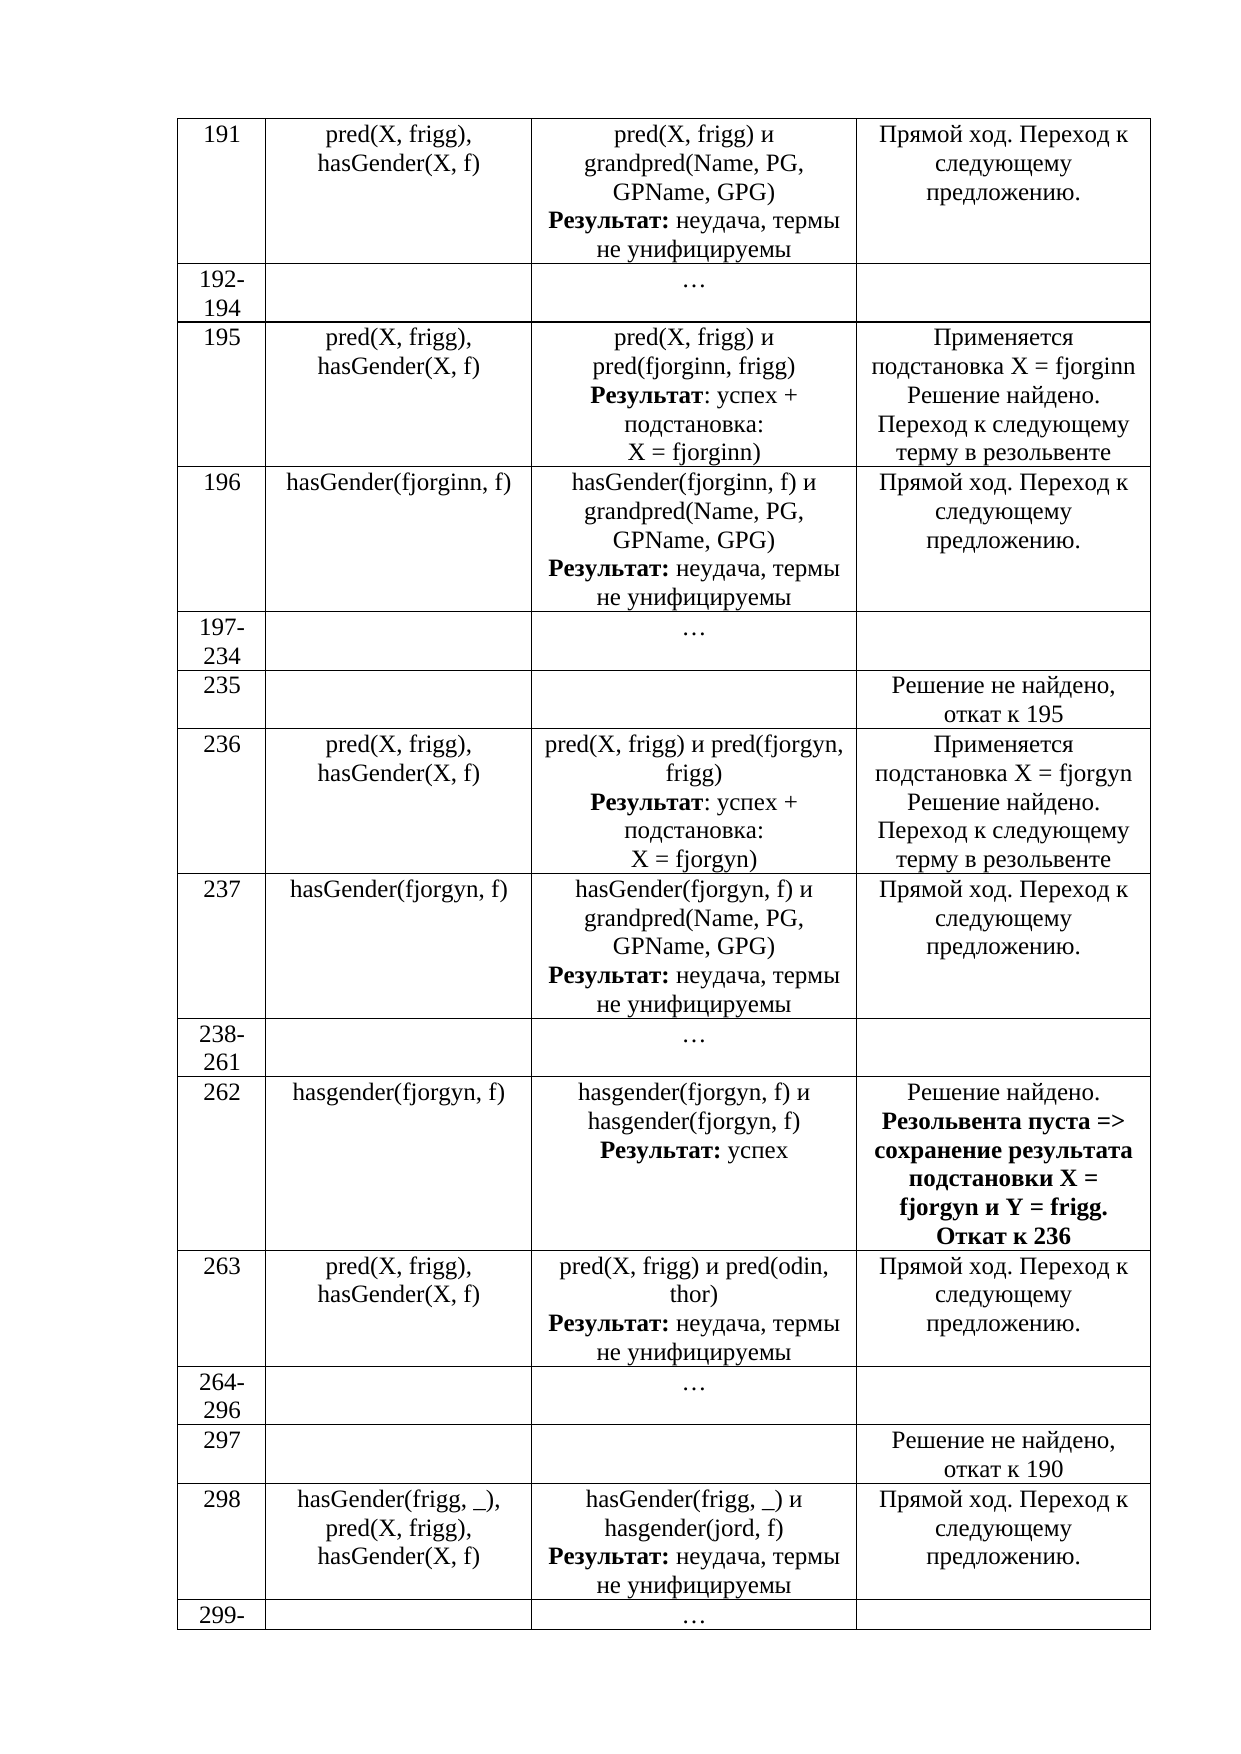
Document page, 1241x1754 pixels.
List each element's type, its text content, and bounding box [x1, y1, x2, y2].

table_cell [266, 1367, 531, 1424]
table_cell hasGender(frigg, _), pred(X, frigg), hasGender(X, f) [266, 1484, 531, 1599]
table_cell Решение не найдено, откат к 190 [857, 1425, 1150, 1483]
table_cell [266, 671, 531, 728]
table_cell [857, 1484, 1150, 1599]
table_cell [266, 1425, 531, 1483]
table_cell [857, 1019, 1150, 1076]
table_cell 236 [178, 729, 265, 873]
table_cell [532, 671, 856, 728]
table_cell … [532, 1019, 856, 1076]
table_cell Прямой ход. Переход к следующему предложению. [857, 874, 1150, 1018]
table_cell [532, 1425, 856, 1483]
table_cell 191 [178, 119, 265, 263]
table_cell Применяется подстановка X = fjorgyn Решение найдено. Переход к следующему терму в резольвенте [857, 729, 1150, 873]
table_cell [266, 1600, 531, 1629]
table_cell 298 [178, 1484, 265, 1599]
table_cell Прямой ход. Переход к следующему предложению. [857, 467, 1150, 611]
table_cell hasgender(fjorgyn, f) [266, 1077, 531, 1250]
table_cell [266, 264, 531, 321]
table_cell 263 [178, 1251, 265, 1366]
table_cell 297 [178, 1425, 265, 1483]
table_cell 192-194 [178, 264, 265, 321]
table_cell pred(X, frigg) и pred(odin, thor) Результат: неудача, термы не унифицируемы [532, 1251, 856, 1366]
table_cell … [532, 1367, 856, 1424]
table_cell [857, 264, 1150, 321]
table_cell 299-314 [178, 1600, 265, 1629]
table_cell Решение не найдено, откат к 195 [857, 671, 1150, 728]
table_cell Прямой ход. Переход к следующему предложению. [857, 1251, 1150, 1366]
table_cell Решение найдено. Резольвента пуста => сохранение результата подстановки X = fjorgyn и Y = frigg. Откат к 236 [857, 1077, 1150, 1250]
table_cell Применяется подстановка X = fjorginn Решение найдено. Переход к следующему терму в резольвенте [857, 323, 1150, 466]
table_cell … [532, 264, 856, 321]
table_cell pred(X, frigg) и pred(fjorginn, frigg) Результат: успех + подстановка: X = fjorginn) [532, 323, 856, 466]
table_cell hasGender(fjorginn, f) и grandpred(Name, PG, GPName, GPG) Результат: неудача, термы не унифицируемы [532, 467, 856, 611]
table_cell pred(X, frigg) и pred(fjorgyn, frigg) Результат: успех + подстановка: X = fjorgyn) [532, 729, 856, 873]
table_cell 262 [178, 1077, 265, 1250]
table_cell hasGender(fjorginn, f) [266, 467, 531, 611]
table_cell pred(X, frigg), hasGender(X, f) [266, 729, 531, 873]
table_cell [857, 612, 1150, 669]
table_cell pred(X, frigg), hasGender(X, f) [266, 323, 531, 466]
table_cell [266, 612, 531, 669]
table_cell hasgender(fjorgyn, f) и hasgender(fjorgyn, f) Результат: успех [532, 1077, 856, 1250]
table_cell pred(X, frigg) и grandpred(Name, PG, GPName, GPG) Результат: неудача, термы не унифицируемы [532, 119, 856, 263]
table_cell hasGender(fjorgyn, f) и grandpred(Name, PG, GPName, GPG) Результат: неудача, термы не унифицируемы [532, 874, 856, 1018]
table_cell hasGender(frigg, _) и hasgender(jord, f) Результат: неудача, термы не унифицируемы [532, 1484, 856, 1599]
table_cell Прямой ход. Переход к следующему предложению. [857, 119, 1150, 263]
table_cell … [532, 612, 856, 669]
table_cell pred(X, frigg), hasGender(X, f) [266, 1251, 531, 1366]
table_cell 196 [178, 467, 265, 611]
table_cell [857, 1367, 1150, 1424]
table_cell [857, 1600, 1150, 1629]
table_cell … [532, 1600, 856, 1629]
table_cell pred(X, frigg), hasGender(X, f) [266, 119, 531, 263]
table_cell hasGender(fjorgyn, f) [266, 874, 531, 1018]
table_cell [266, 1019, 531, 1076]
table_cell 235 [178, 671, 265, 728]
table_cell 195 [178, 323, 265, 466]
table_cell 264-296 [178, 1367, 265, 1424]
table_cell 237 [178, 874, 265, 1018]
table_cell 238-261 [178, 1019, 265, 1076]
table_cell 197-234 [178, 612, 265, 669]
